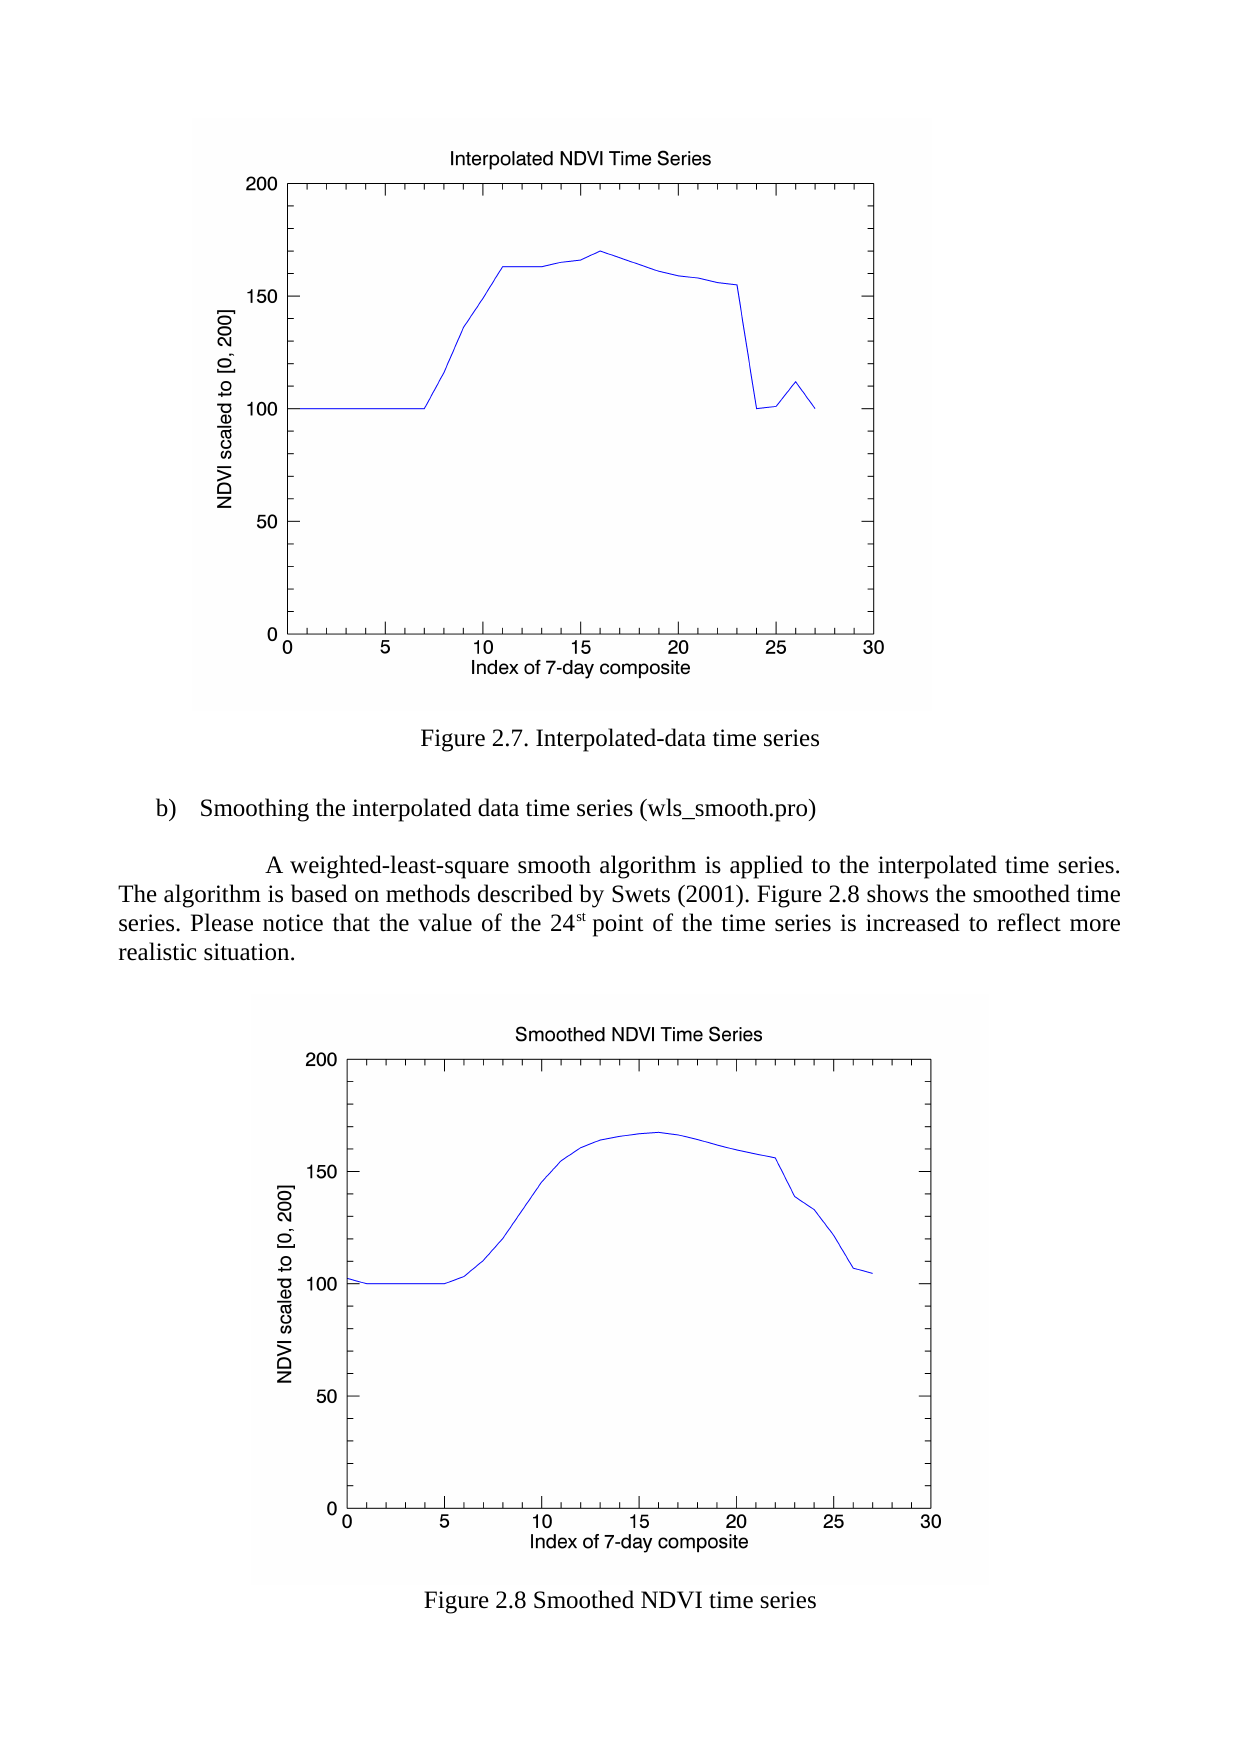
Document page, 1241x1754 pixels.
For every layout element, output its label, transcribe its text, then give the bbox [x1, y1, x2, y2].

text Figure 2.8 Smoothed NDVI time series [118, 1585, 1122, 1614]
picture [191, 118, 933, 711]
list Smoothing the interpolated data time series (wls_smooth.pro) [156, 793, 1122, 822]
picture [251, 994, 990, 1585]
text A weighted-least-square smooth algorithm is applied to the interpolated time series. The algorithm is based on methods described by Swets (2001). Figure 2.8 shows the smoothed time series. Please notice that the value of the 24st point of the time series is increased to reflect more realistic situation. [118, 851, 1122, 966]
text Figure 2.7. Interpolated-data time series [118, 723, 1122, 752]
